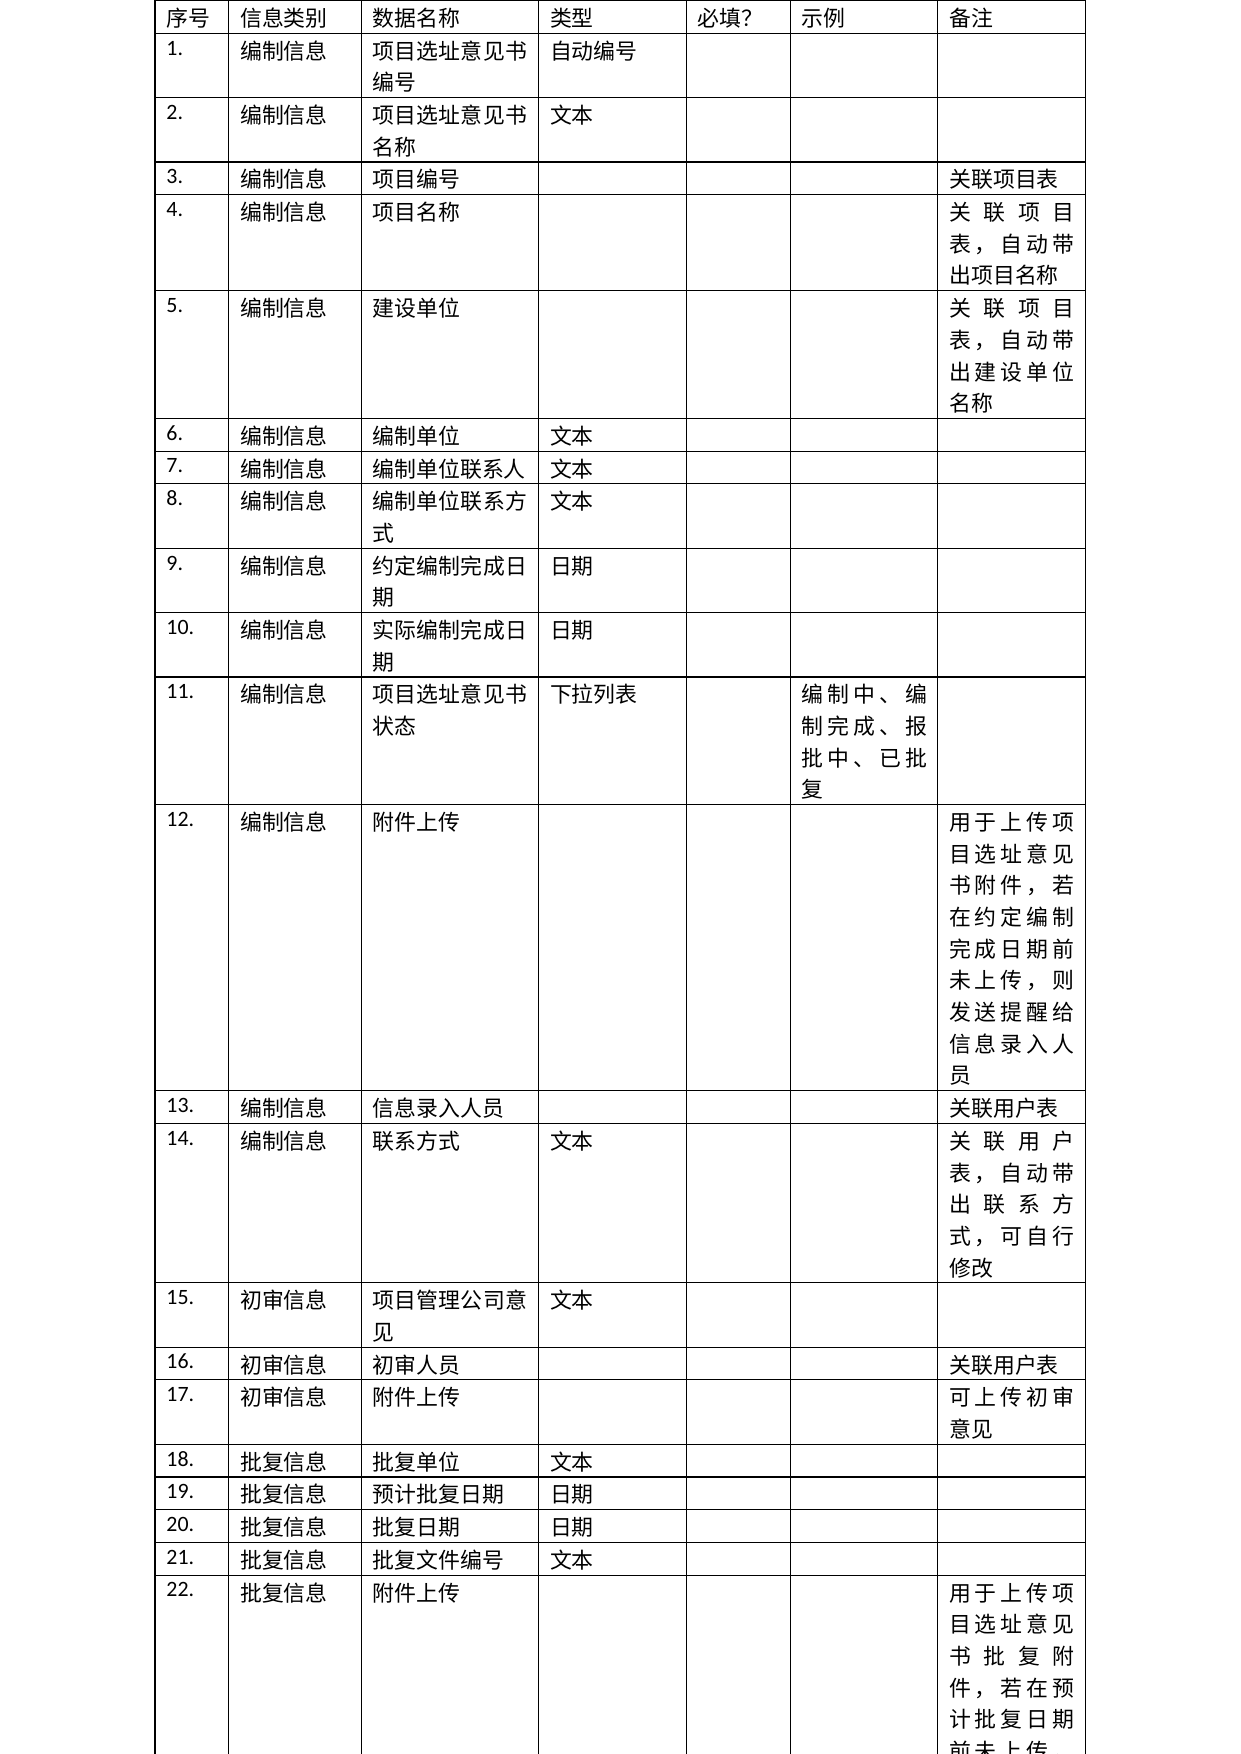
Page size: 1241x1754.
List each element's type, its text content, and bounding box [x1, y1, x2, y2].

table_cell 文本 [539, 1283, 686, 1347]
table_cell [791, 484, 937, 548]
table_cell [156, 484, 228, 548]
table_cell 日期 [539, 1510, 686, 1542]
table_cell [687, 805, 790, 1090]
table_cell [156, 549, 228, 612]
table_cell [156, 1576, 228, 1754]
table_header 数据名称 [362, 1, 538, 33]
table_cell [791, 805, 937, 1090]
table_cell [156, 1124, 228, 1282]
table_cell 文本 [539, 98, 686, 161]
table_cell [938, 1510, 1085, 1542]
table_cell [687, 195, 790, 290]
table_cell 用于上传项目选址意见书附件，若在约定编制完成日期前未上传，则发送提醒给信息录入人员 [938, 805, 1085, 1090]
table_cell 编制信息 [229, 98, 361, 161]
table_cell 项目管理公司意见 [362, 1283, 538, 1347]
table_cell [156, 1543, 228, 1574]
table_cell 实际编制完成日期 [362, 613, 538, 676]
table_cell [156, 1283, 228, 1347]
table_cell 编制信息 [229, 484, 361, 548]
table_cell [687, 1283, 790, 1347]
table_cell [687, 1445, 790, 1476]
table_cell 关联项目表 [938, 163, 1085, 194]
table_cell [156, 98, 228, 161]
table_cell 项目选址意见书编号 [362, 34, 538, 97]
table_cell [687, 1576, 790, 1754]
table_cell [938, 678, 1085, 804]
table_cell [687, 484, 790, 548]
table_cell [791, 1091, 937, 1123]
table_cell [156, 1091, 228, 1123]
table_header 序号 [156, 1, 228, 33]
table_cell 日期 [539, 1478, 686, 1509]
table_cell 自动编号 [539, 34, 686, 97]
table_cell 编制信息 [229, 549, 361, 612]
table_cell [791, 549, 937, 612]
table_cell 信息录入人员 [362, 1091, 538, 1123]
table_cell 编制中、编制完成、报批中、已批复 [791, 678, 937, 804]
table_cell [687, 34, 790, 97]
table_cell [687, 1348, 790, 1379]
table_cell 关联用户表 [938, 1091, 1085, 1123]
table_cell 编制单位联系人 [362, 452, 538, 483]
table_cell [791, 1283, 937, 1347]
table_cell [791, 1510, 937, 1542]
table_cell 附件上传 [362, 1576, 538, 1754]
table_cell 项目选址意见书名称 [362, 98, 538, 161]
table_cell [156, 1445, 228, 1476]
table_cell 批复日期 [362, 1510, 538, 1542]
table_header 必填？ [687, 1, 790, 33]
table_cell 批复信息 [229, 1478, 361, 1509]
table_cell [791, 419, 937, 451]
table_cell 建设单位 [362, 291, 538, 418]
table_cell [539, 1576, 686, 1754]
table_cell [687, 291, 790, 418]
table_header 示例 [791, 1, 937, 33]
table_cell [791, 98, 937, 161]
table_cell [156, 1510, 228, 1542]
table_cell 关联用户表，自动带出联系方式，可自行修改 [938, 1124, 1085, 1282]
table_cell [791, 195, 937, 290]
table_cell 关联项目表，自动带出项目名称 [938, 195, 1085, 290]
table_header 类型 [539, 1, 686, 33]
table_cell [539, 1380, 686, 1444]
table_cell [156, 1380, 228, 1444]
table_cell [539, 163, 686, 194]
table_cell [791, 1576, 937, 1754]
table_cell [938, 549, 1085, 612]
table_cell [687, 1478, 790, 1509]
table_cell [539, 1091, 686, 1123]
table_cell [687, 1543, 790, 1574]
table_cell [687, 1510, 790, 1542]
table_cell 用于上传项目选址意见书批复附件，若在预计批复日期前未上传，则发送提醒给信息录入人员 [938, 1576, 1085, 1754]
table_cell [791, 1478, 937, 1509]
table_cell [156, 1478, 228, 1509]
table_cell 编制单位联系方式 [362, 484, 538, 548]
table_cell [687, 1091, 790, 1123]
table_cell [938, 484, 1085, 548]
table_cell [687, 678, 790, 804]
table_cell [156, 163, 228, 194]
table_cell [156, 1348, 228, 1379]
table_cell [791, 452, 937, 483]
table_cell 约定编制完成日期 [362, 549, 538, 612]
table_cell 文本 [539, 1124, 686, 1282]
table_cell [791, 1124, 937, 1282]
table_cell [938, 419, 1085, 451]
table_cell [791, 163, 937, 194]
table_cell [156, 291, 228, 418]
table_cell 编制信息 [229, 613, 361, 676]
table_cell [156, 34, 228, 97]
table_cell [539, 291, 686, 418]
table_cell [938, 1445, 1085, 1476]
table_cell 编制单位 [362, 419, 538, 451]
table_cell [156, 419, 228, 451]
table_cell 文本 [539, 452, 686, 483]
table_cell 联系方式 [362, 1124, 538, 1282]
table_cell [156, 613, 228, 676]
table_cell [687, 419, 790, 451]
table_cell 编制信息 [229, 291, 361, 418]
table_cell 关联用户表 [938, 1348, 1085, 1379]
table_cell 编制信息 [229, 805, 361, 1090]
table_cell 批复信息 [229, 1445, 361, 1476]
table_cell 编制信息 [229, 419, 361, 451]
table_cell [687, 1380, 790, 1444]
table_cell [687, 613, 790, 676]
table_cell 附件上传 [362, 805, 538, 1090]
table_cell 初审信息 [229, 1380, 361, 1444]
table_cell [791, 1543, 937, 1574]
table_cell [938, 1543, 1085, 1574]
table_cell [539, 805, 686, 1090]
table_cell [156, 805, 228, 1090]
table_cell 文本 [539, 484, 686, 548]
table_cell 编制信息 [229, 163, 361, 194]
table_cell 编制信息 [229, 452, 361, 483]
table_cell 日期 [539, 549, 686, 612]
table_cell [687, 1124, 790, 1282]
table_cell 编制信息 [229, 678, 361, 804]
table_cell 编制信息 [229, 34, 361, 97]
table_cell [687, 549, 790, 612]
table_cell 预计批复日期 [362, 1478, 538, 1509]
table_cell 编制信息 [229, 1124, 361, 1282]
table_cell [938, 452, 1085, 483]
table_cell 项目选址意见书状态 [362, 678, 538, 804]
table_cell 文本 [539, 1445, 686, 1476]
table_cell 编制信息 [229, 195, 361, 290]
table_cell 初审人员 [362, 1348, 538, 1379]
table_cell [687, 98, 790, 161]
table_cell 文本 [539, 419, 686, 451]
table_cell [938, 34, 1085, 97]
table_cell 初审信息 [229, 1348, 361, 1379]
table_cell 批复信息 [229, 1510, 361, 1542]
table_cell 附件上传 [362, 1380, 538, 1444]
table_cell 日期 [539, 613, 686, 676]
table_cell [791, 291, 937, 418]
table_cell 项目编号 [362, 163, 538, 194]
table_cell [156, 452, 228, 483]
table_cell 关联项目表，自动带出建设单位名称 [938, 291, 1085, 418]
table_cell [938, 613, 1085, 676]
table_cell [687, 163, 790, 194]
table_cell 文本 [539, 1543, 686, 1574]
table_cell [687, 452, 790, 483]
table_cell [791, 1380, 937, 1444]
table_header 信息类别 [229, 1, 361, 33]
table_cell [938, 98, 1085, 161]
table_cell 批复信息 [229, 1543, 361, 1574]
table_cell 批复信息 [229, 1576, 361, 1754]
table_cell [938, 1478, 1085, 1509]
table_cell 项目名称 [362, 195, 538, 290]
table_cell [156, 195, 228, 290]
table_cell 初审信息 [229, 1283, 361, 1347]
table_cell [156, 678, 228, 804]
table_header 备注 [938, 1, 1085, 33]
table_cell [791, 1445, 937, 1476]
table_cell [791, 34, 937, 97]
table_cell 下拉列表 [539, 678, 686, 804]
table_cell 可上传初审意见 [938, 1380, 1085, 1444]
table_cell 批复单位 [362, 1445, 538, 1476]
table_cell [539, 195, 686, 290]
table_cell [539, 1348, 686, 1379]
table_cell [938, 1283, 1085, 1347]
table_cell [791, 1348, 937, 1379]
table_cell 批复文件编号 [362, 1543, 538, 1574]
table_cell [791, 613, 937, 676]
table_cell 编制信息 [229, 1091, 361, 1123]
